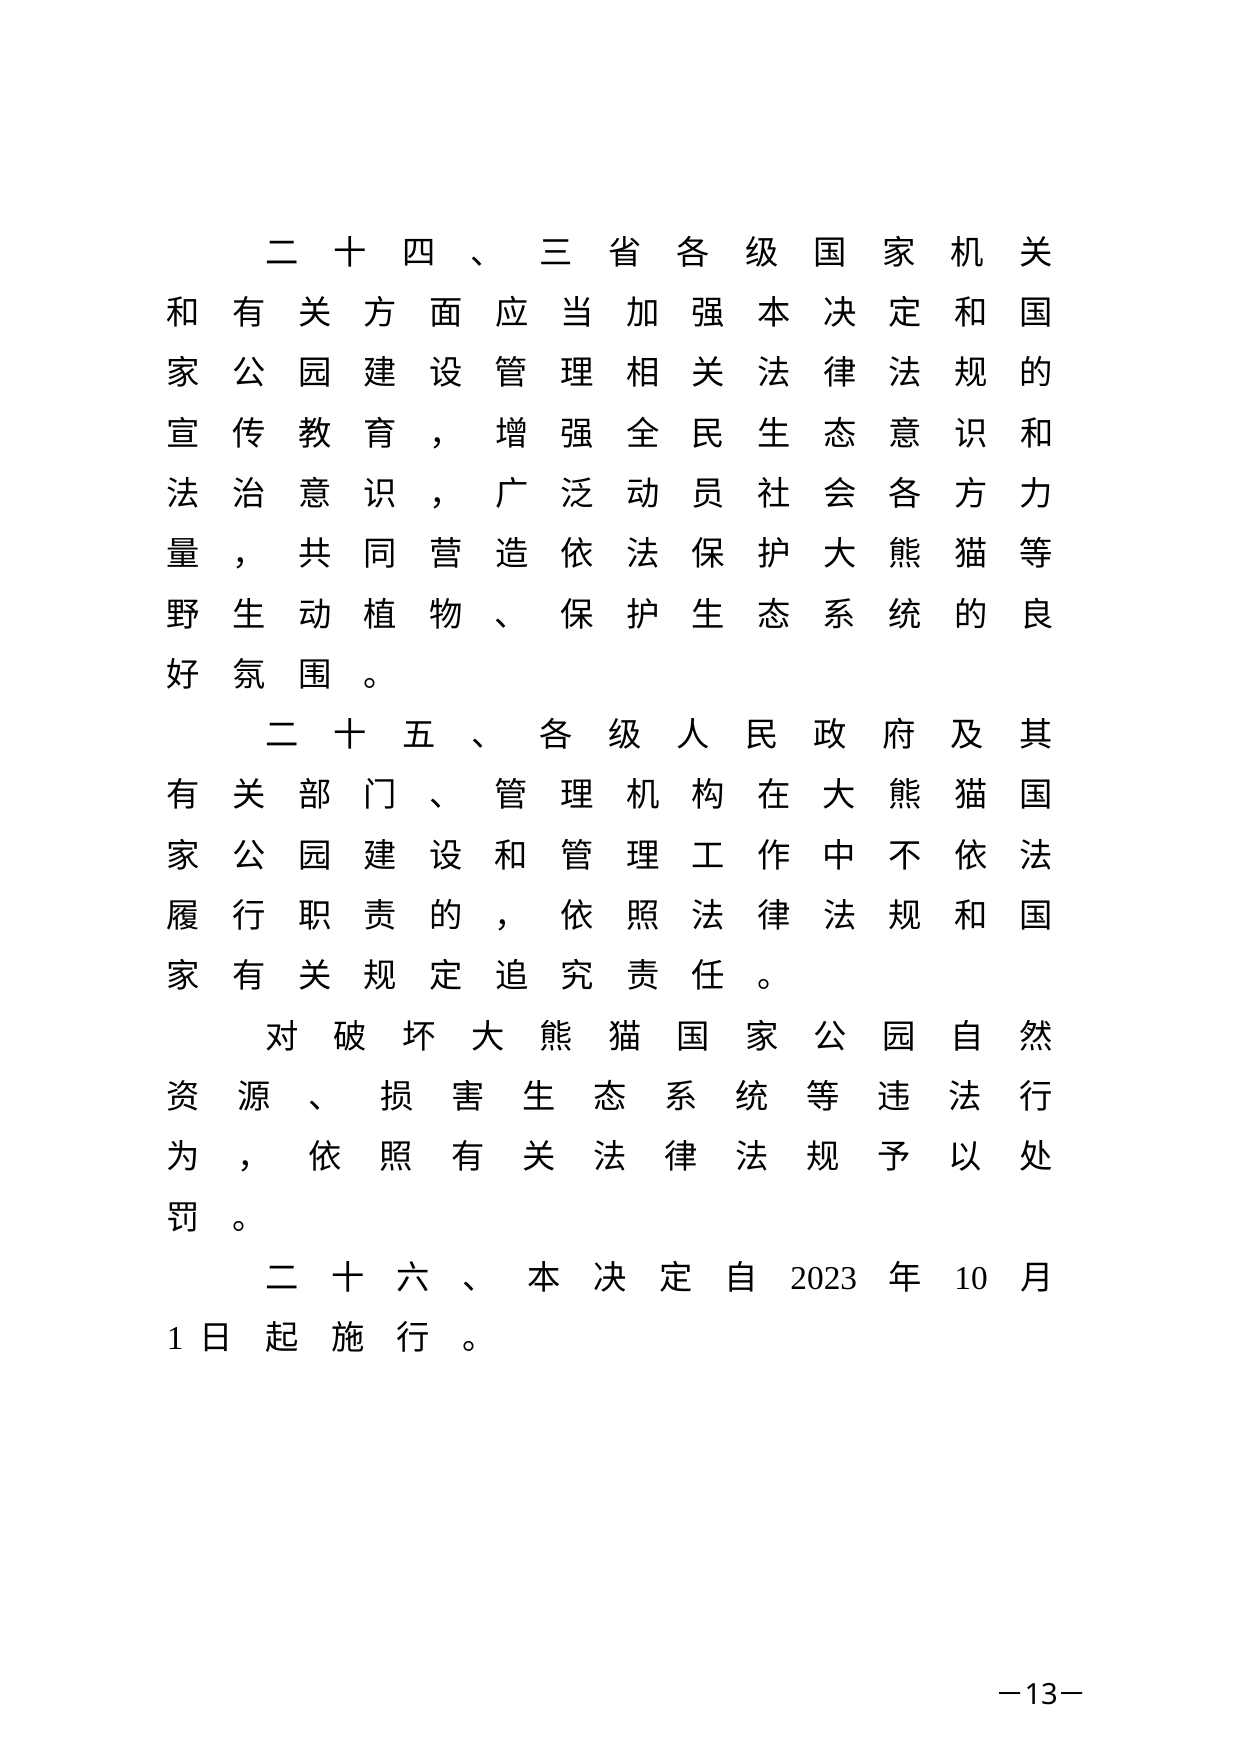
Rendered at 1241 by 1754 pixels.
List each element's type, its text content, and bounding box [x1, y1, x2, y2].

text 对破坏大熊猫国家公园自然资源、损害生态系统等违法行为，依照有关法律法规予以处罚。 [167, 1003, 1085, 1245]
text 二十五、各级人民政府及其有关部门、管理机构在大熊猫国家公园建设和管理工作中不依法履行职责的，依照法律法规和国家有关规定追究责任。 [167, 702, 1085, 1003]
text 二十四、三省各级国家机关和有关方面应当加强本决定和国家公园建设管理相关法律法规的宣传教育，增强全民生态意识和法治意识，广泛动员社会各方力量，共同营造依法保护大熊猫等野生动植物、保护生态系统的良好氛围。 [167, 219, 1085, 702]
text 二十六、本决定自2023年10月1日起施行。 [167, 1245, 1085, 1365]
